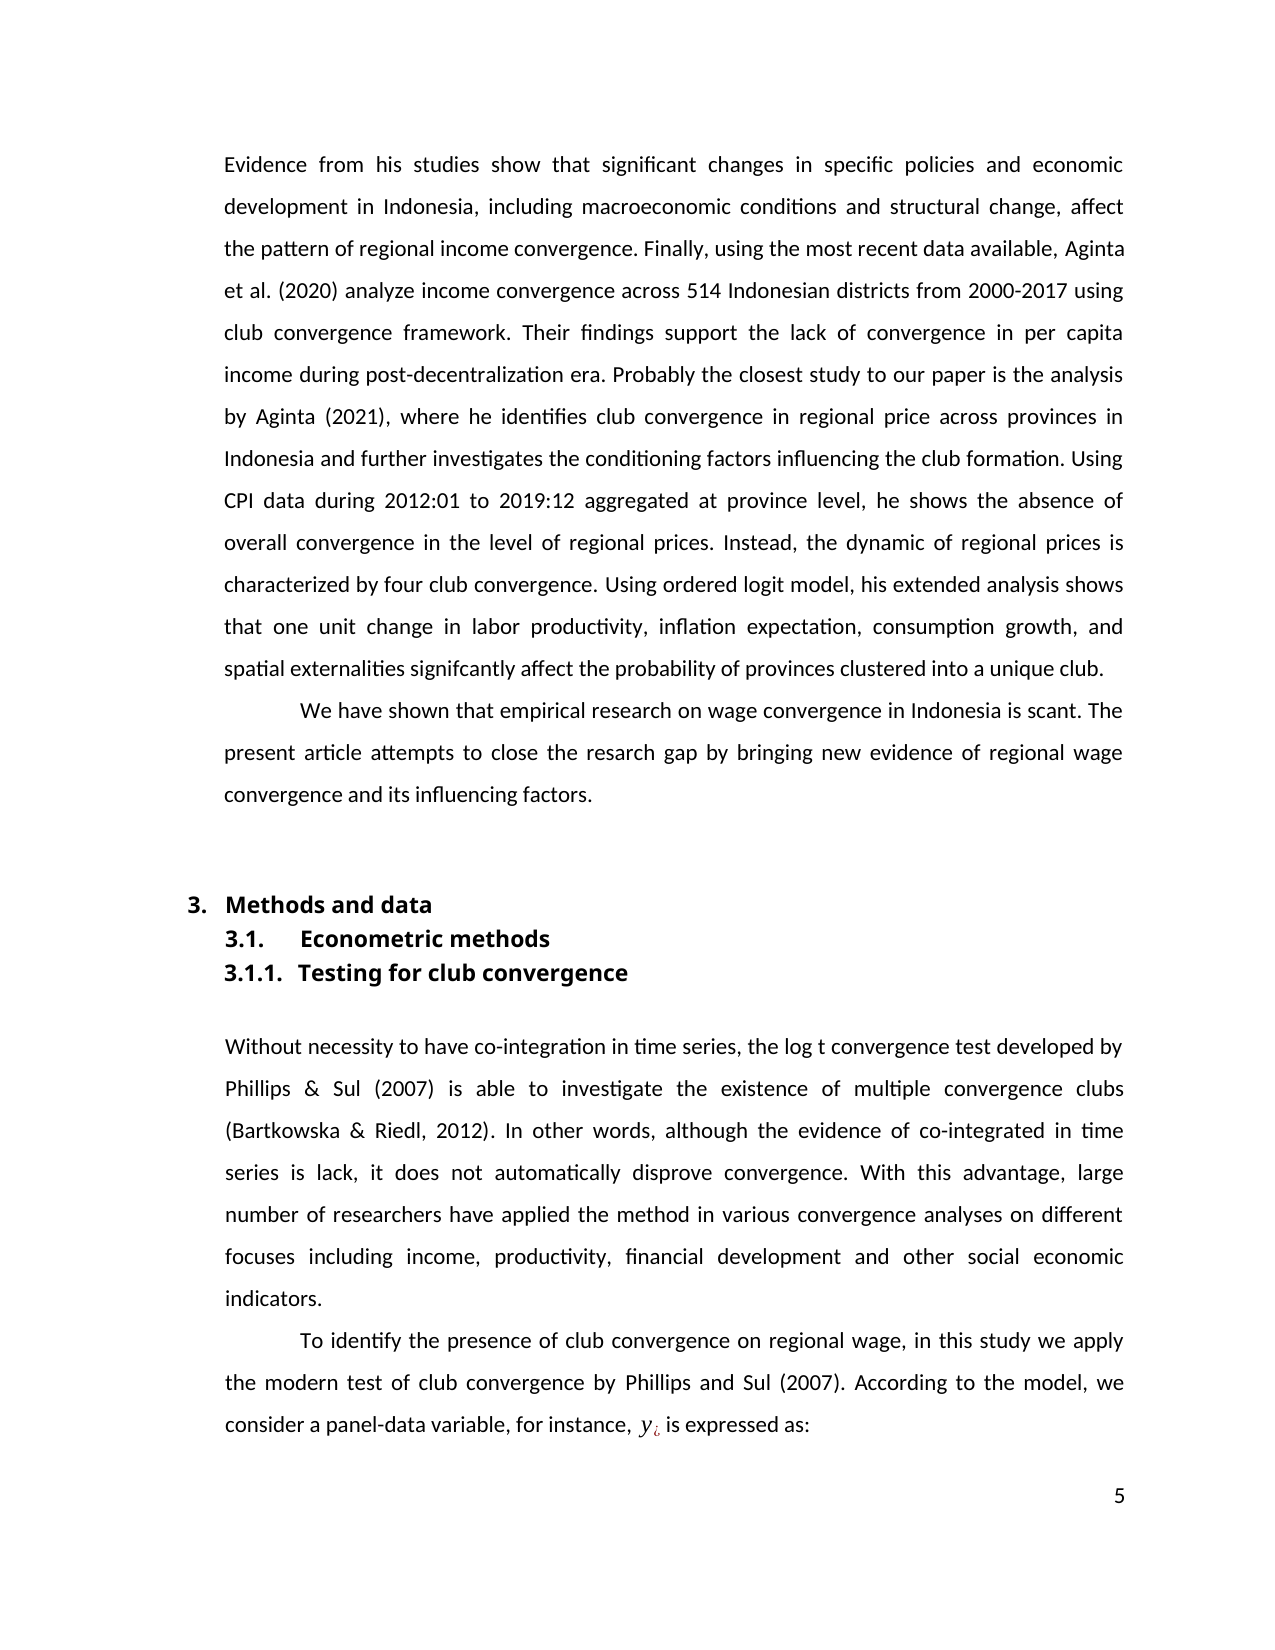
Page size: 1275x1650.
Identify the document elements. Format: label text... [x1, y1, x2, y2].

list To identify the presence of club convergence on regional wage, in this study we apply the modern test of club convergence by Phillips and Sul (2007). According to the model, we consider a panel-data variable, for instance, is expressed as: [225, 1326, 1125, 1438]
list Methods and data [187, 889, 1125, 920]
list We have shown that empirical research on wage convergence in Indonesia is scant. The present article attempts to close the resarch gap by bringing new evidence of regional wage convergence and its influencing factors. [224, 696, 1125, 808]
list Econometric methods [225, 923, 1125, 954]
list Testing for club convergence [224, 957, 1125, 988]
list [224, 150, 1125, 682]
list Without necessity to have co-integration in time series, the log t convergence test developed by Phillips & Sul (2007) is able to investigate the existence of multiple convergence clubs (Bartkowska & Riedl, 2012). In other words, although the evidence of co-integrated in time series is lack, it does not automatically disprove convergence. With this advantage, large number of researchers have applied the method in various convergence analyses on different focuses including income, productivity, financial development and other social economic indicators. [225, 1032, 1125, 1312]
